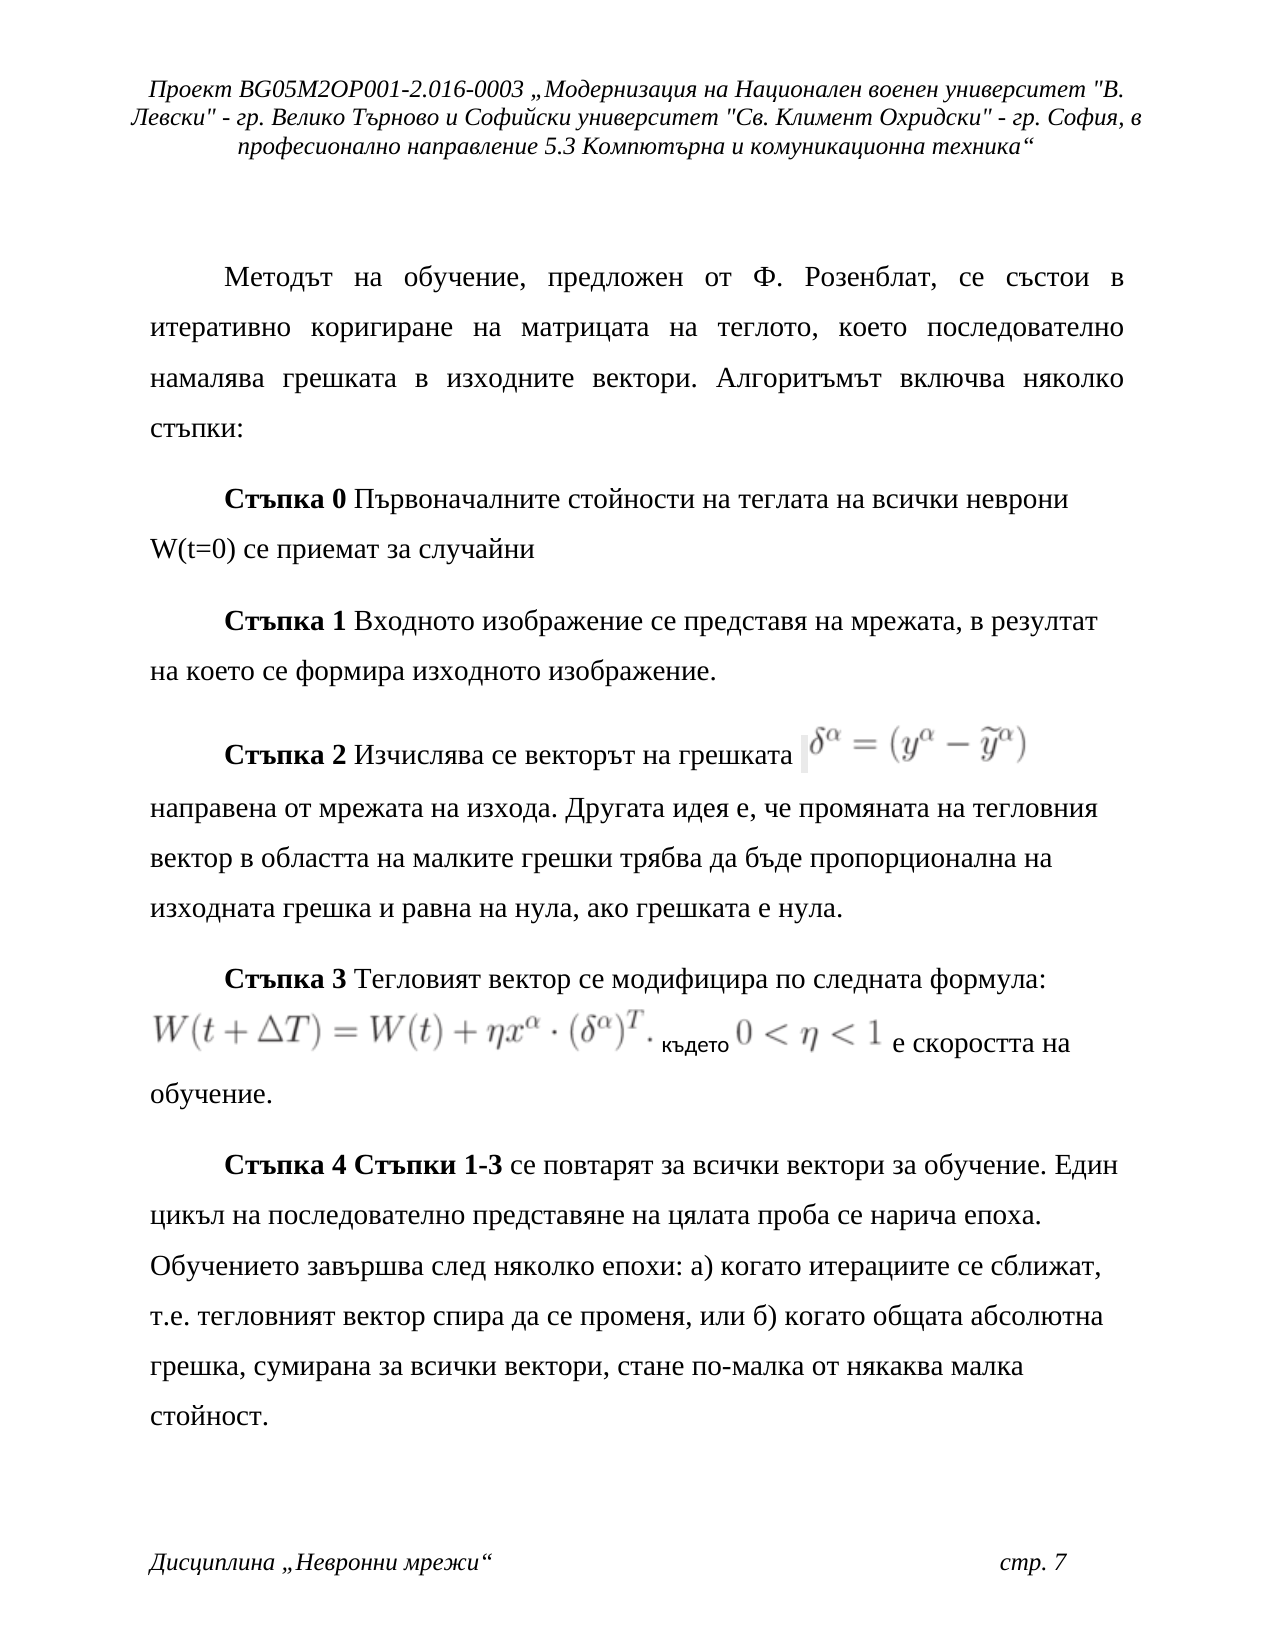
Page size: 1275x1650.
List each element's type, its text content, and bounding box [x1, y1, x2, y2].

text Методът на обучение, предложен от Ф. Розенблат, се състои в итеративно коригиране на матрицата на теглото, което последователно намалява грешката в изходните вектори. Алгоритъмът включва няколко стъпки: [150, 259, 1125, 444]
picture [807, 724, 1030, 765]
picture [150, 1009, 657, 1053]
text Стъпка 1 Входното изображение се представя на мрежата, в резултат на което се формира изходното изображение. [150, 603, 1125, 687]
text Стъпка 4 Стъпки 1-3 се повтарят за всички вектори за обучение. Един цикъл на последователно представяне на цялата проба се нарича епоха. Обучението завършва след няколко епохи: а) когато итерациите се сближат, т.е. тегловният вектор спира да се променя, или б) когато общата абсолютна грешка, сумирана за всички вектори, стане по-малка от някаква малка стойност. [150, 1147, 1125, 1432]
picture [734, 1018, 885, 1053]
text Стъпка 0 Първоначалните стойности на теглата на всички неврони W(t=0) се приемат за случайни [150, 481, 1125, 565]
text Стъпка 3 Тегловият вектор се модифицира по следната формула: където е скоростта на обучение. [150, 962, 1125, 1109]
text Стъпка 2 Изчислява се векторът на грешката направена от мрежата на изхода. Другата идея е, че промяната на тегловния вектор в областта на малките грешки трябва да бъде пропорционална на изходната грешка и равна на нула, ако грешката е нула. [150, 724, 1125, 924]
